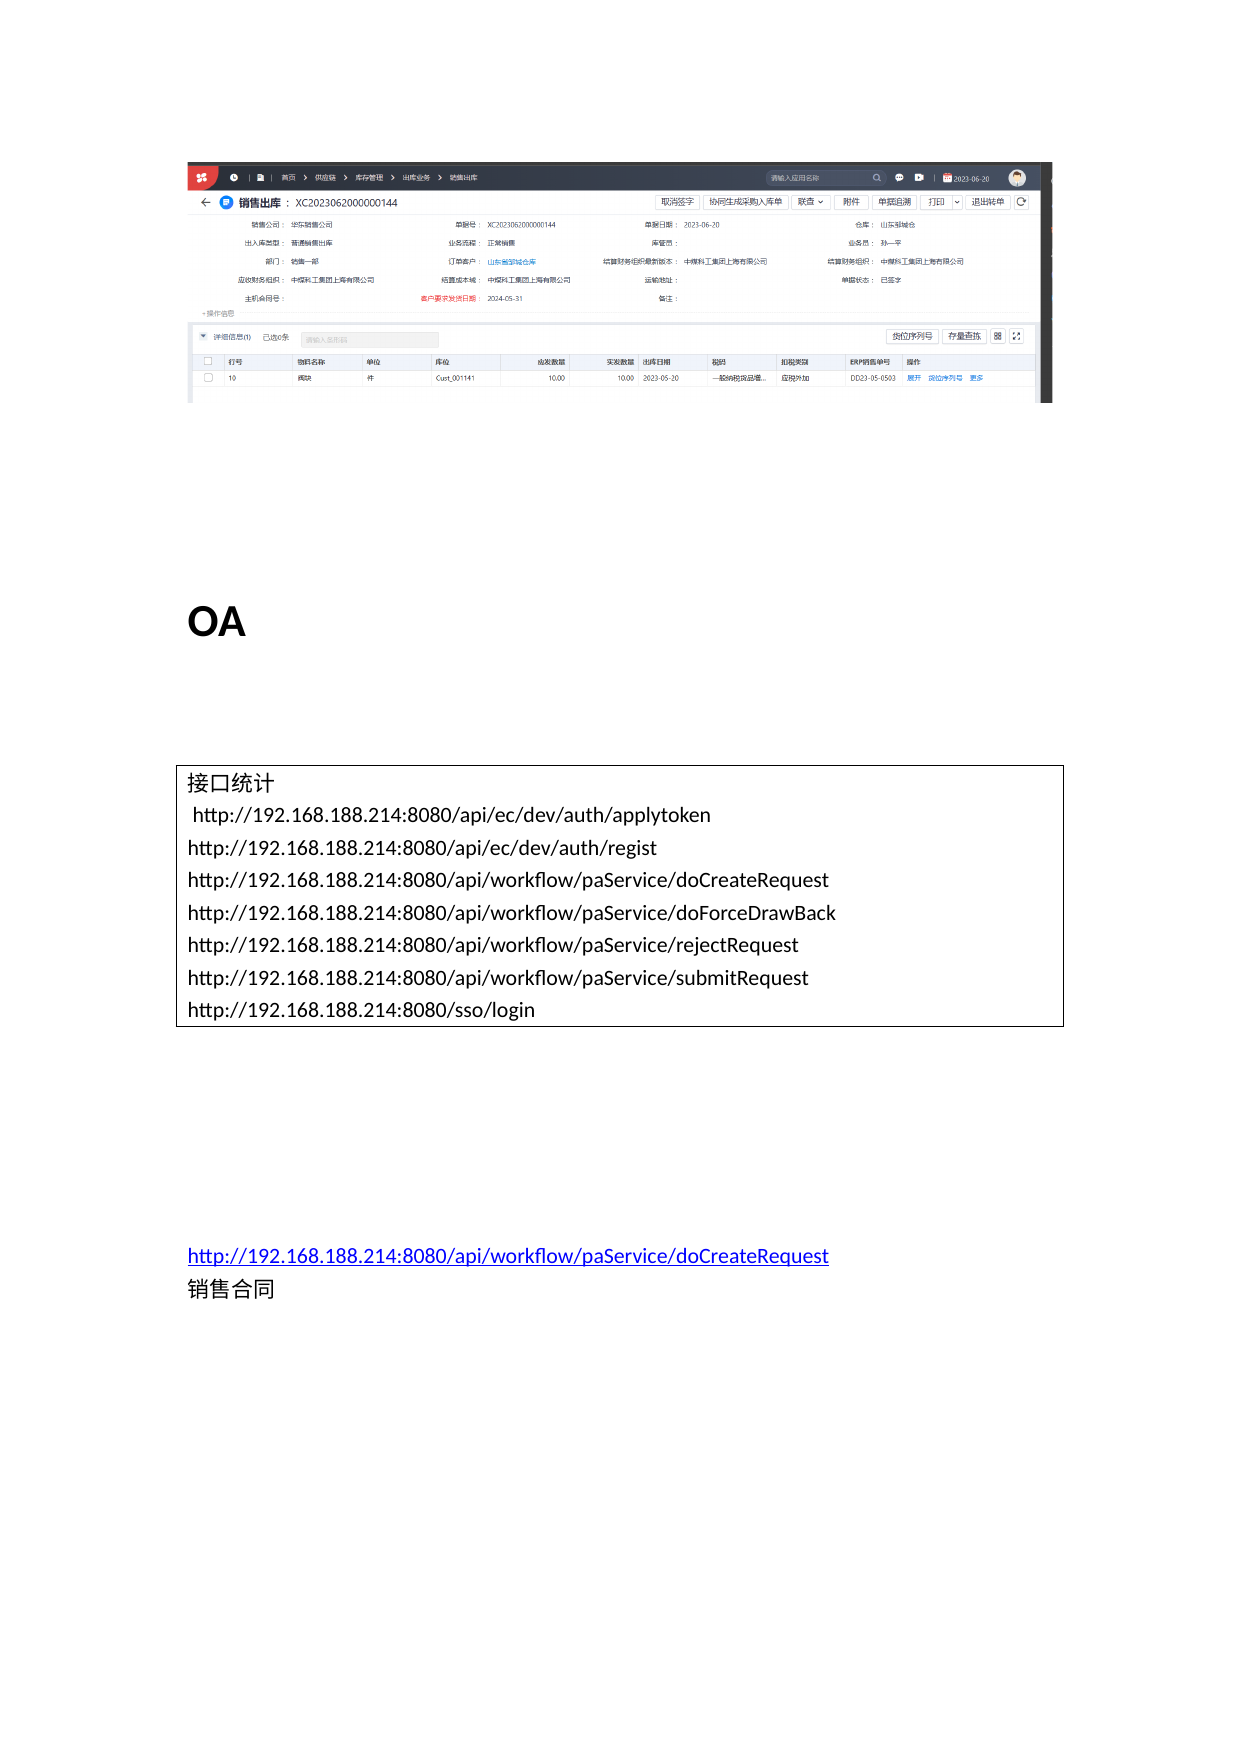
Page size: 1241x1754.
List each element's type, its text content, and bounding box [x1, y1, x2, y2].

text 销售合同 [187, 1271, 1053, 1304]
subtitle OA [187, 587, 1053, 652]
table_header 接口统计 http://192.168.188.214:8080/api/ec/dev/auth/applytoken http://192.168.188.214:8080/api/ec/dev/auth/regist http://192.168.188.214:8080/api/workflow/paService/doCreateRequest http://192.168.188.214:8080/api/workflow/paService/doForceDrawBack http://192.168.188.214:8080/api/workflow/paService/rejectRequest http://192.168.188.214:8080/api/workflow/paService/submitRequest http://192.168.188.214:8080/sso/login [177, 766, 1063, 1026]
text http://192.168.188.214:8080/api/workflow/paService/doCreateRequest [187, 1239, 1053, 1271]
picture [187, 162, 1053, 403]
